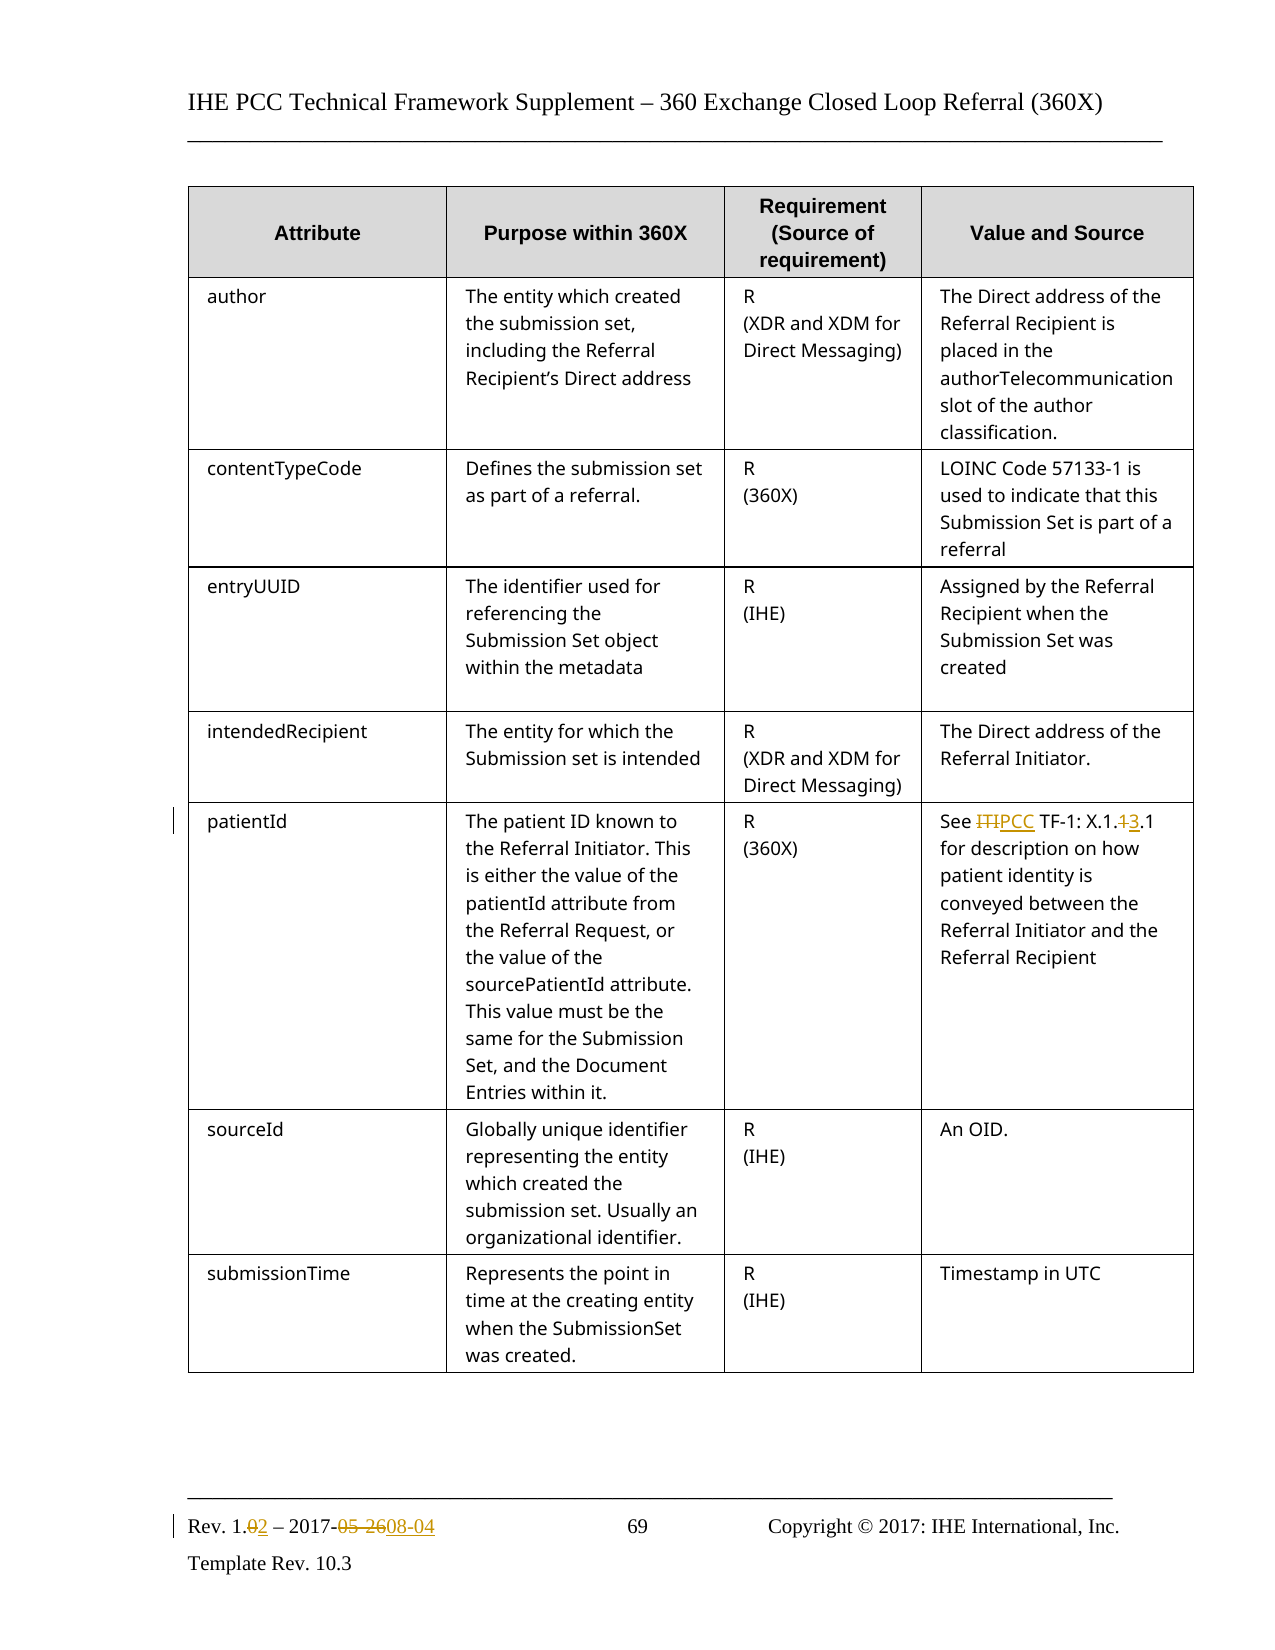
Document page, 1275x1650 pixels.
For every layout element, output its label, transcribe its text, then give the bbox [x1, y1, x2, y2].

table_header Purpose within 360X [447, 187, 724, 277]
table_cell R (360X) [725, 803, 921, 1109]
table_header Requirement (Source of requirement) [725, 187, 921, 277]
table_cell See TF-1: X.1..1 for description on how patient identity is conveyed between the Referral Initiator and the Referral Recipient [922, 803, 1193, 1109]
table_cell Globally unique identifier representing the entity which created the submission set. Usually an organizational identifier. [447, 1110, 724, 1254]
table_cell Assigned by the Referral Recipient when the Submission Set was created [922, 568, 1193, 711]
table_cell submissionTime [189, 1255, 446, 1372]
table_cell intendedRecipient [189, 712, 446, 802]
table_cell sourceId [189, 1110, 446, 1254]
table_cell R (360X) [725, 450, 921, 566]
table_cell R (XDR and XDM for Direct Messaging) [725, 278, 921, 449]
table_cell author [189, 278, 446, 449]
table_cell An OID. [922, 1110, 1193, 1254]
table_cell Represents the point in time at the creating entity when the SubmissionSet was created. [447, 1255, 724, 1372]
table_cell The entity for which the Submission set is intended [447, 712, 724, 802]
table_cell patientId [189, 803, 446, 1109]
table_cell Timestamp in UTC [922, 1255, 1193, 1372]
table_cell R (XDR and XDM for Direct Messaging) [725, 712, 921, 802]
table_cell contentTypeCode [189, 450, 446, 566]
table_cell The Direct address of the Referral Initiator. [922, 712, 1193, 802]
table_cell R (IHE) [725, 1110, 921, 1254]
table_cell LOINC Code 57133-1 is used to indicate that this Submission Set is part of a referral [922, 450, 1193, 566]
table_cell The patient ID known to the Referral Initiator. This is either the value of the patientId attribute from the Referral Request, or the value of the sourcePatientId attribute. This value must be the same for the Submission Set, and the Document Entries within it. [447, 803, 724, 1109]
table_cell The identifier used for referencing the Submission Set object within the metadata [447, 568, 724, 711]
table_cell The Direct address of the Referral Recipient is placed in the authorTelecommunication slot of the author classification. [922, 278, 1193, 449]
table_cell entryUUID [189, 568, 446, 711]
table_cell R (IHE) [725, 568, 921, 711]
table_cell The entity which created the submission set, including the Referral Recipient’s Direct address [447, 278, 724, 449]
table_header Attribute [189, 187, 446, 277]
table_header Value and Source [922, 187, 1193, 277]
table_cell R (IHE) [725, 1255, 921, 1372]
table_cell Defines the submission set as part of a referral. [447, 450, 724, 566]
